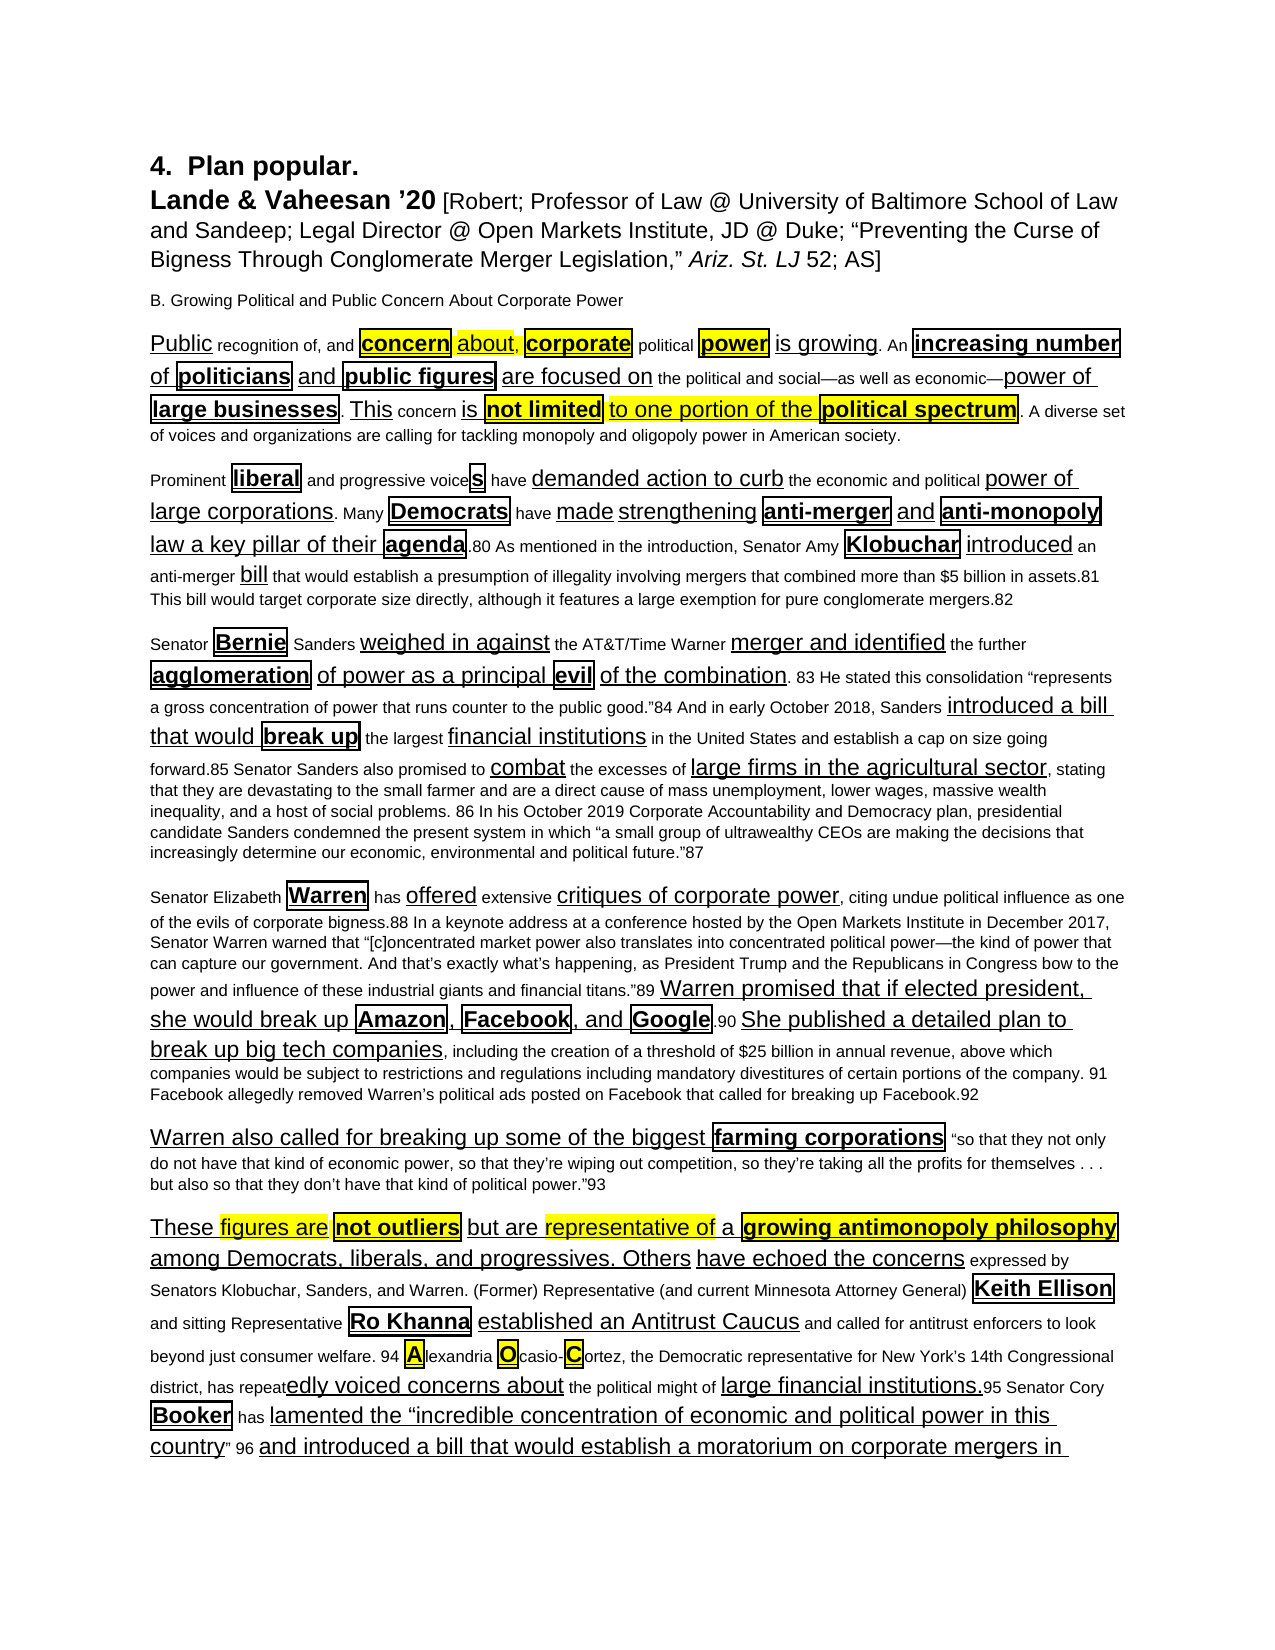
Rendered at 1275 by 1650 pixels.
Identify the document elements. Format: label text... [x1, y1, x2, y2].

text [150, 1212, 1125, 1459]
text Lande & Vaheesan ’20 [Robert; Professor of Law @ University of Baltimore School of Law and Sandeep; Legal Director @ Open Markets Institute, JD @ Duke; “Preventing the Curse of Bigness Through Conglomerate Merger Legislation,” Ariz. St. LJ 52; AS] [150, 184, 1125, 272]
text Prominent liberal and progressive voices have demanded action to curb the economic and political power of large corporations. Many Democrats have made strengthening anti-merger and anti-monopoly law a key pillar of their agenda.80 As mentioned in the introduction, Senator Amy Klobuchar introduced an anti-merger bill that would establish a presumption of illegality involving mergers that combined more than $5 billion in assets.81 This bill would target corporate size directly, although it features a large exemption for pure conglomerate mergers.82 [150, 463, 1125, 608]
text Senator Elizabeth Warren has offered extensive critiques of corporate power, citing undue political influence as one of the evils of corporate bigness.88 In a keynote address at a conference hosted by the Open Markets Institute in December 2017, Senator Warren warned that “[c]oncentrated market power also translates into concentrated political power—the kind of power that can capture our government. And that’s exactly what’s happening, as President Trump and the Republicans in Congress bow to the power and influence of these industrial giants and financial titans.”89 Warren promised that if elected president, she would break up Amazon, Facebook, and Google.90 She published a detailed plan to break up big tech companies, including the creation of a threshold of $25 billion in annual revenue, above which companies would be subject to restrictions and regulations including mandatory divestitures of certain portions of the company. 91 Facebook allegedly removed Warren’s political ads posted on Facebook that called for breaking up Facebook.92 [150, 880, 1125, 1104]
subtitle Plan popular. [150, 150, 1125, 181]
text B. Growing Political and Public Concern About Corporate Power [150, 291, 1125, 310]
text Senator Bernie Sanders weighed in against the AT&T/Time Warner merger and identified the further agglomeration of power as a principal evil of the combination. 83 He stated this consolidation “represents a gross concentration of power that runs counter to the public good.”84 And in early October 2018, Sanders introduced a bill that would break up the largest financial institutions in the United States and establish a cap on size going forward.85 Senator Sanders also promised to combat the excesses of large firms in the agricultural sector, stating that they are devastating to the small farmer and are a direct cause of mass unemployment, lower wages, massive wealth inequality, and a host of social problems. 86 In his October 2019 Corporate Accountability and Democracy plan, presidential candidate Sanders condemned the present system in which “a small group of ultrawealthy CEOs are making the decisions that increasingly determine our economic, environmental and political future.”87 [150, 627, 1125, 862]
text Warren also called for breaking up some of the biggest farming corporations “so that they not only do not have that kind of economic power, so that they’re wiping out competition, so they’re taking all the profits for themselves . . . but also so that they don’t have that kind of political power.”93 [150, 1122, 1125, 1194]
text Public recognition of, and concern about, corporate political power is growing. An increasing number of politicians and public figures are focused on the political and social—as well as economic—power of large businesses. This concern is not limited to one portion of the political spectrum. A diverse set of voices and organizations are calling for tackling monopoly and oligopoly power in American society. [150, 328, 1125, 445]
